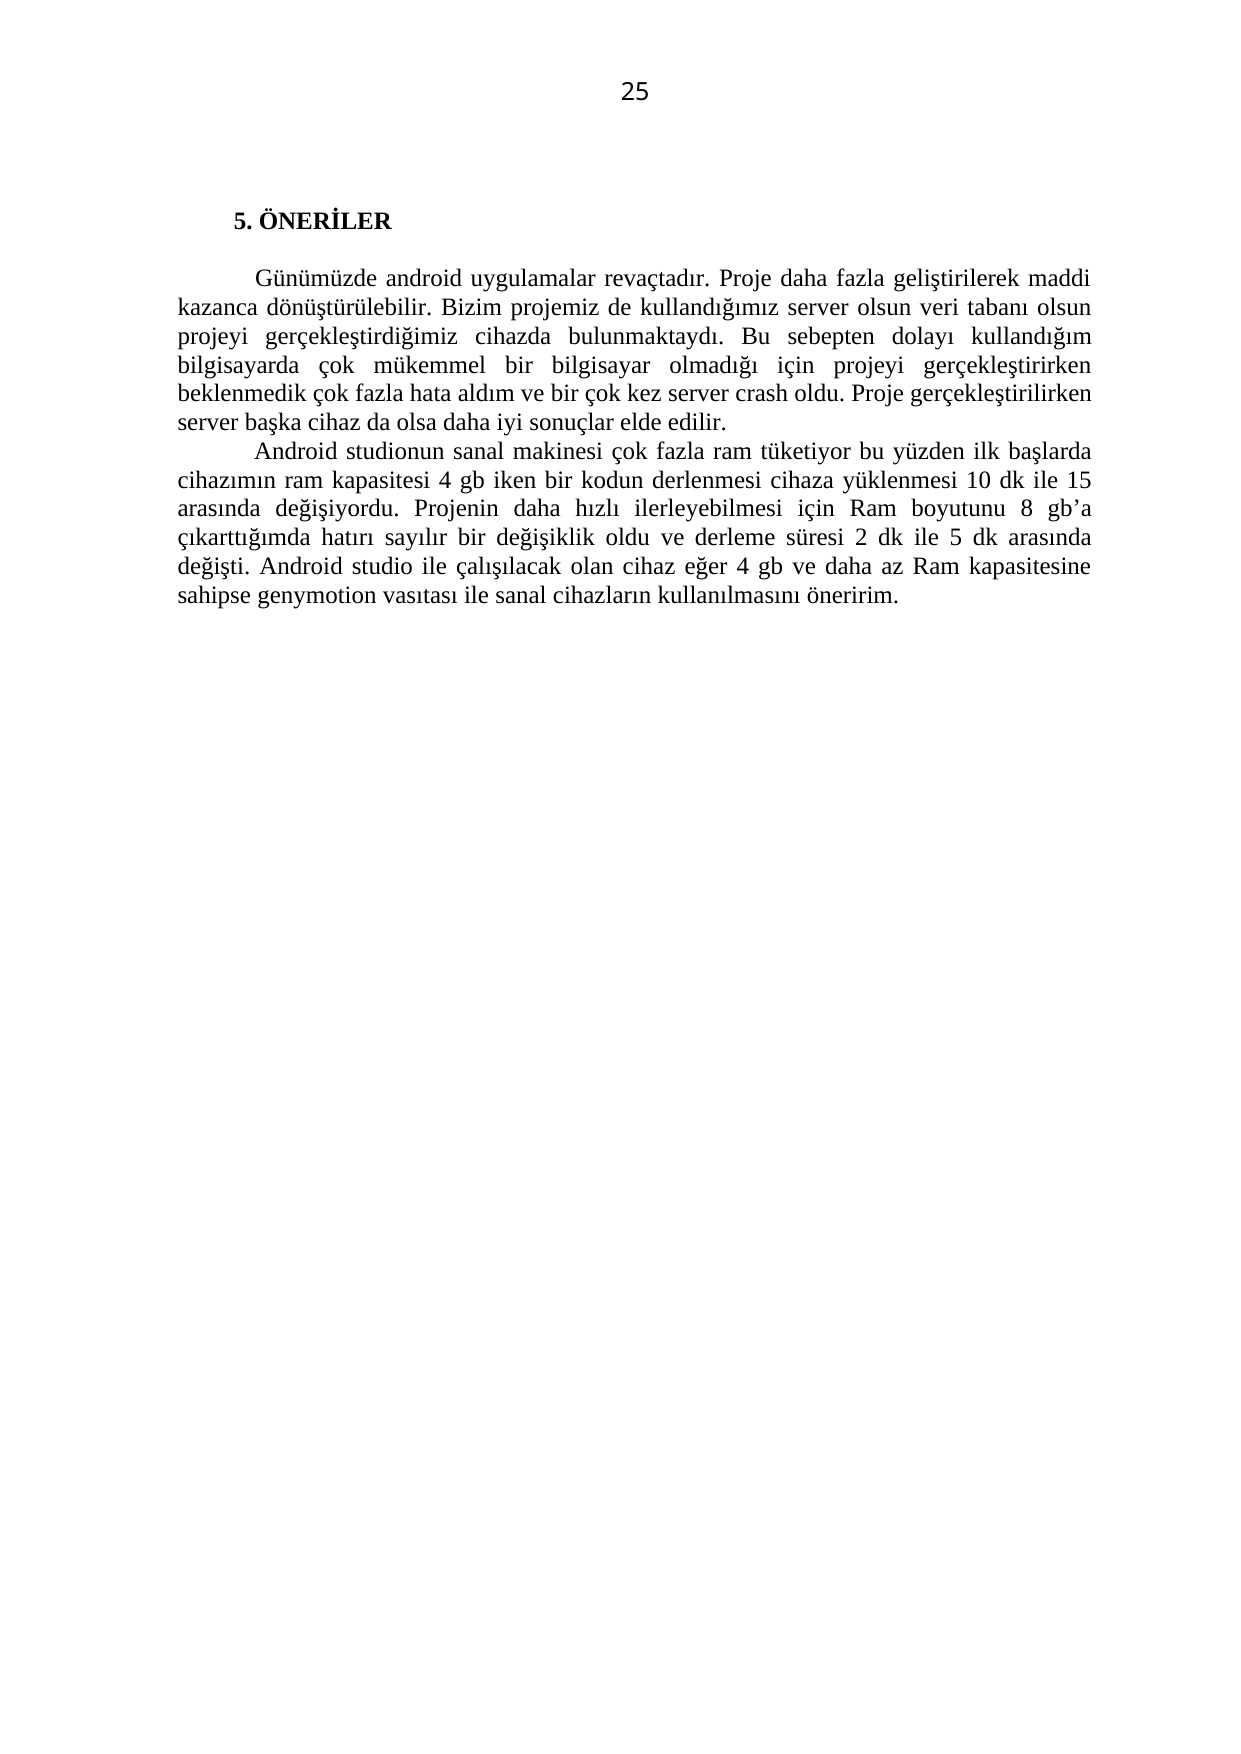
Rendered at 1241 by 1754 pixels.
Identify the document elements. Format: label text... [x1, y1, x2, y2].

text Android studionun sanal makinesi çok fazla ram tüketiyor bu yüzden ilk başlarda cihazımın ram kapasitesi 4 gb iken bir kodun derlenmesi cihaza yüklenmesi 10 dk ile 15 arasında değişiyordu. Projenin daha hızlı ilerleyebilmesi için Ram boyutunu 8 gb’a çıkarttığımda hatırı sayılır bir değişiklik oldu ve derleme süresi 2 dk ile 5 dk arasında değişti. Android studio ile çalışılacak olan cihaz eğer 4 gb ve daha az Ram kapasitesine sahipse genymotion vasıtası ile sanal cihazların kullanılmasını öneririm. [177, 436, 1092, 608]
text 5. ÖNERİLER [177, 206, 1092, 235]
text Günümüzde android uygulamalar revaçtadır. Proje daha fazla geliştirilerek maddi kazanca dönüştürülebilir. Bizim projemiz de kullandığımız server olsun veri tabanı olsun projeyi gerçekleştirdiğimiz cihazda bulunmaktaydı. Bu sebepten dolayı kullandığım bilgisayarda çok mükemmel bir bilgisayar olmadığı için projeyi gerçekleştirirken beklenmedik çok fazla hata aldım ve bir çok kez server crash oldu. Proje gerçekleştirilirken server başka cihaz da olsa daha iyi sonuçlar elde edilir. [177, 263, 1092, 436]
